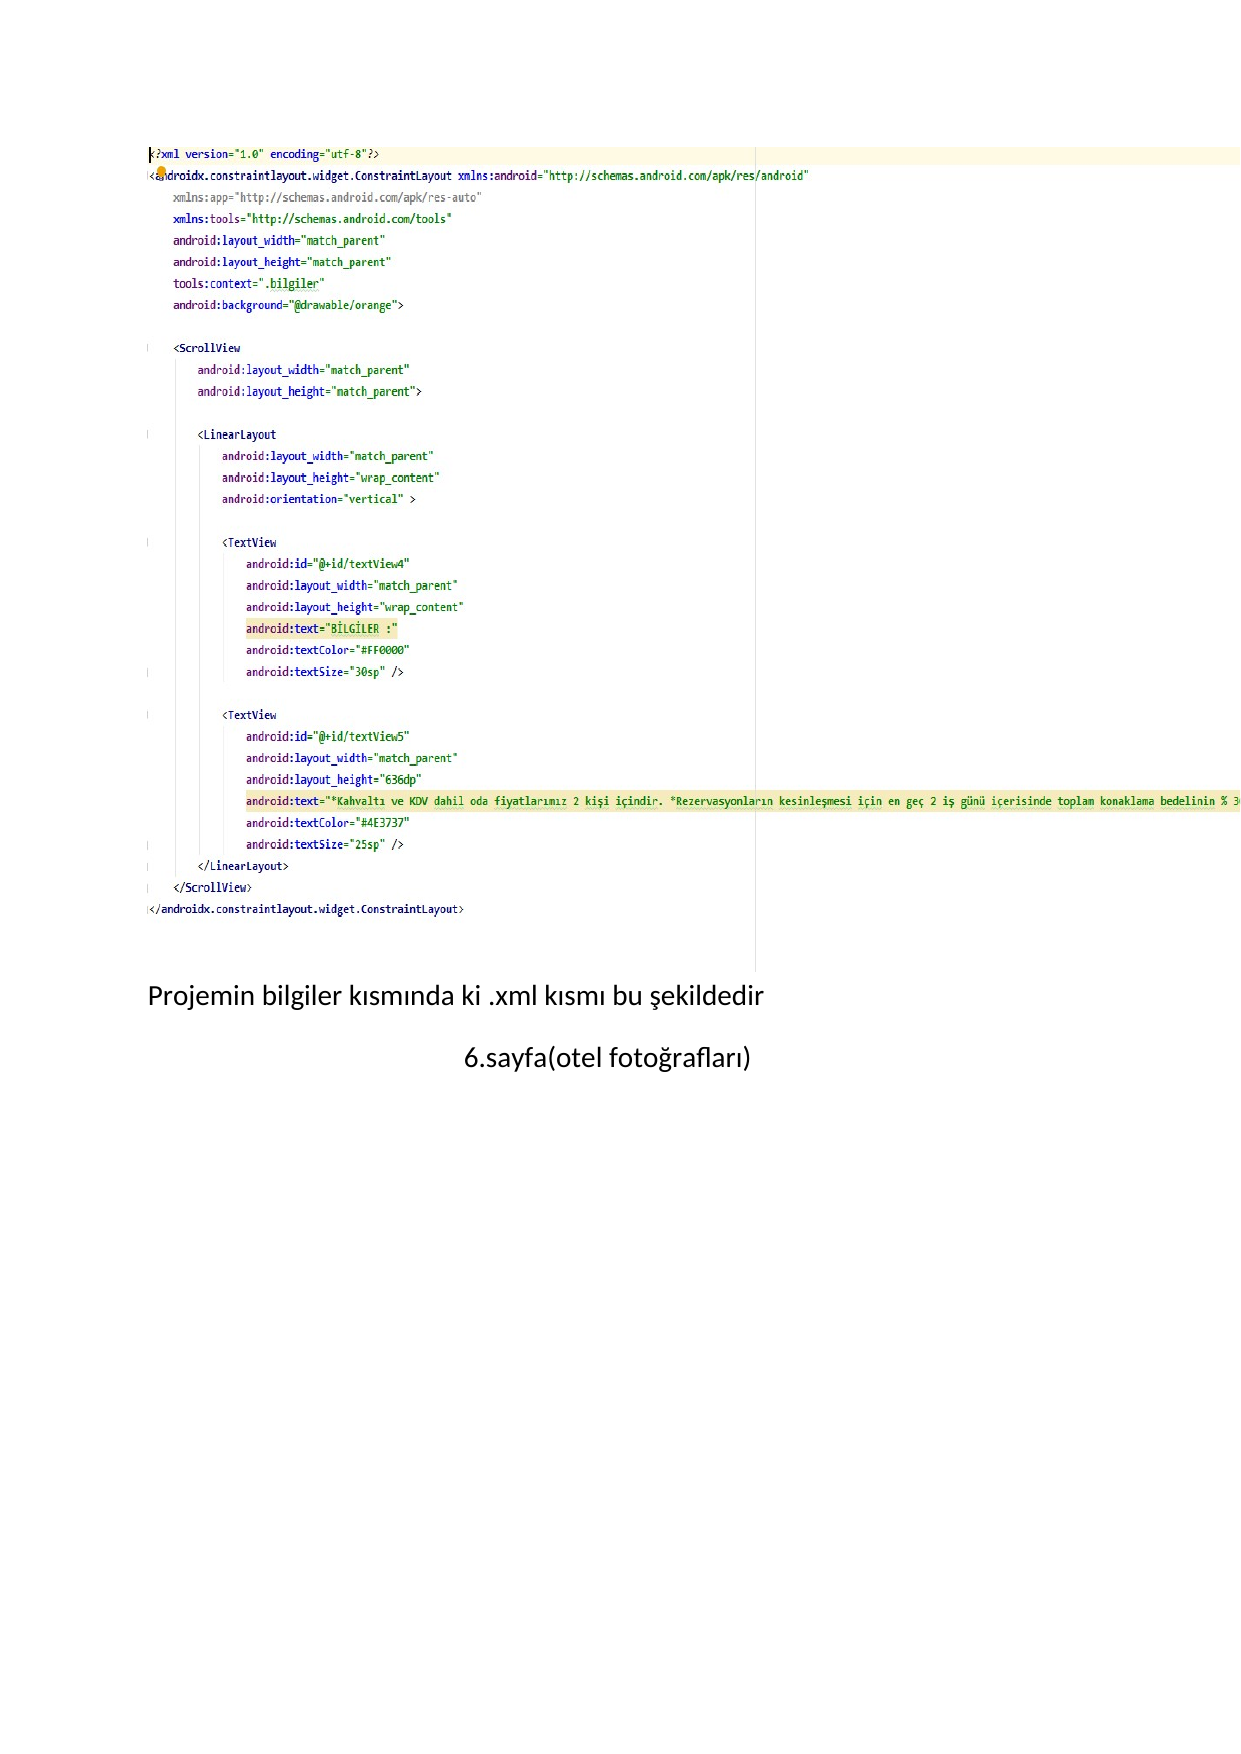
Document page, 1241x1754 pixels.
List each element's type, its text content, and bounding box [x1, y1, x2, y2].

picture [147, 147, 1241, 972]
text Projemin bilgiler kısmında ki .xml kısmı bu şekildedir [148, 972, 1093, 1013]
text 6.sayfa(otel fotoğrafları) [148, 1039, 1093, 1074]
